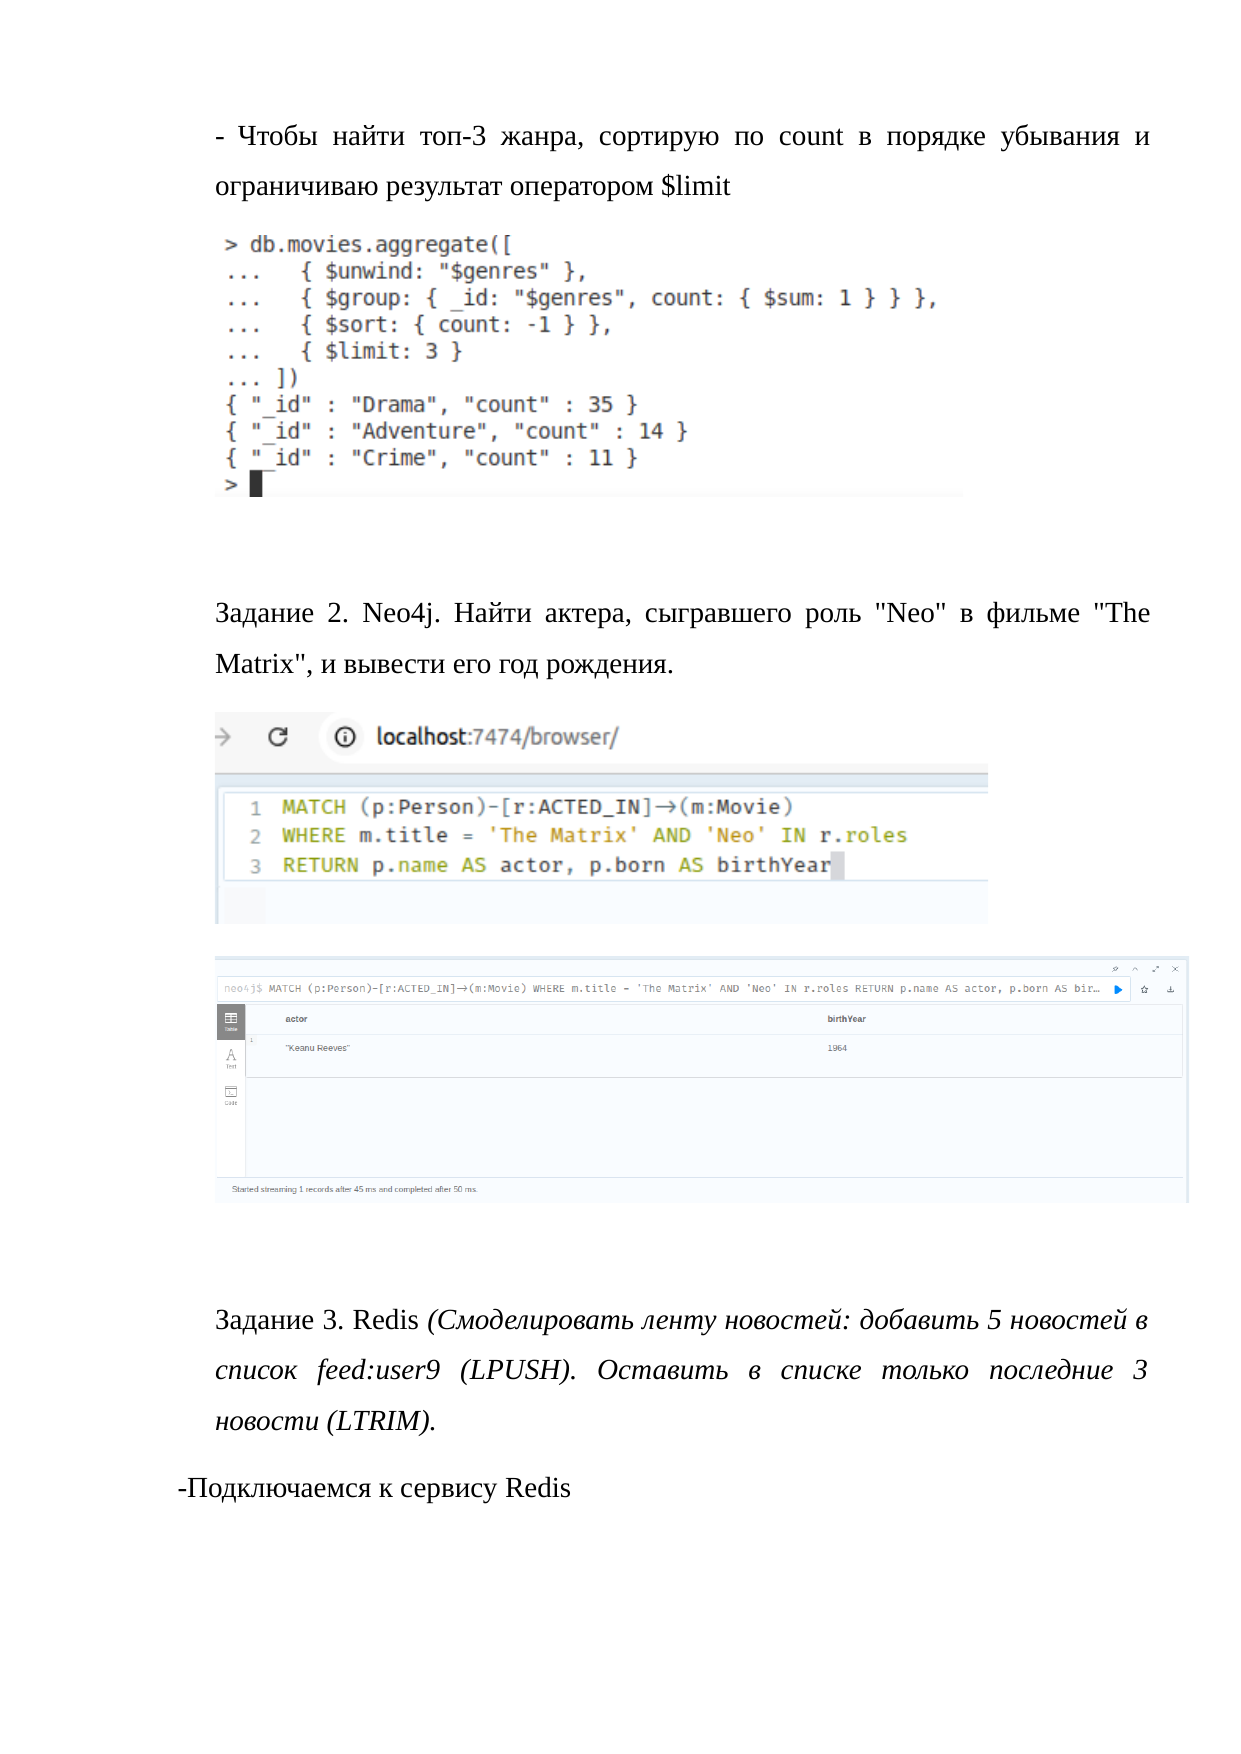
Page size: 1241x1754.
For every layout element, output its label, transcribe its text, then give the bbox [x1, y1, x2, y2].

picture [214, 956, 1190, 1203]
picture [214, 235, 964, 497]
text -Подключаемся к сервису Redis [177, 1470, 1152, 1503]
text Задание 3. Redis (Смоделировать ленту новостей: добавить 5 новостей в список feed:user9 (LPUSH). Оставить в списке только последние 3 новости (LTRIM). [215, 1302, 1152, 1436]
picture [214, 712, 989, 924]
text Задание 2. Neo4j. Найти актера, сыгравшего роль "Neo" в фильме "The Matrix", и вывести его год рождения. [215, 596, 1152, 679]
text - Чтобы найти топ-3 жанра, сортирую по count в порядке убывания и ограничиваю результат оператором $limit [215, 118, 1152, 202]
